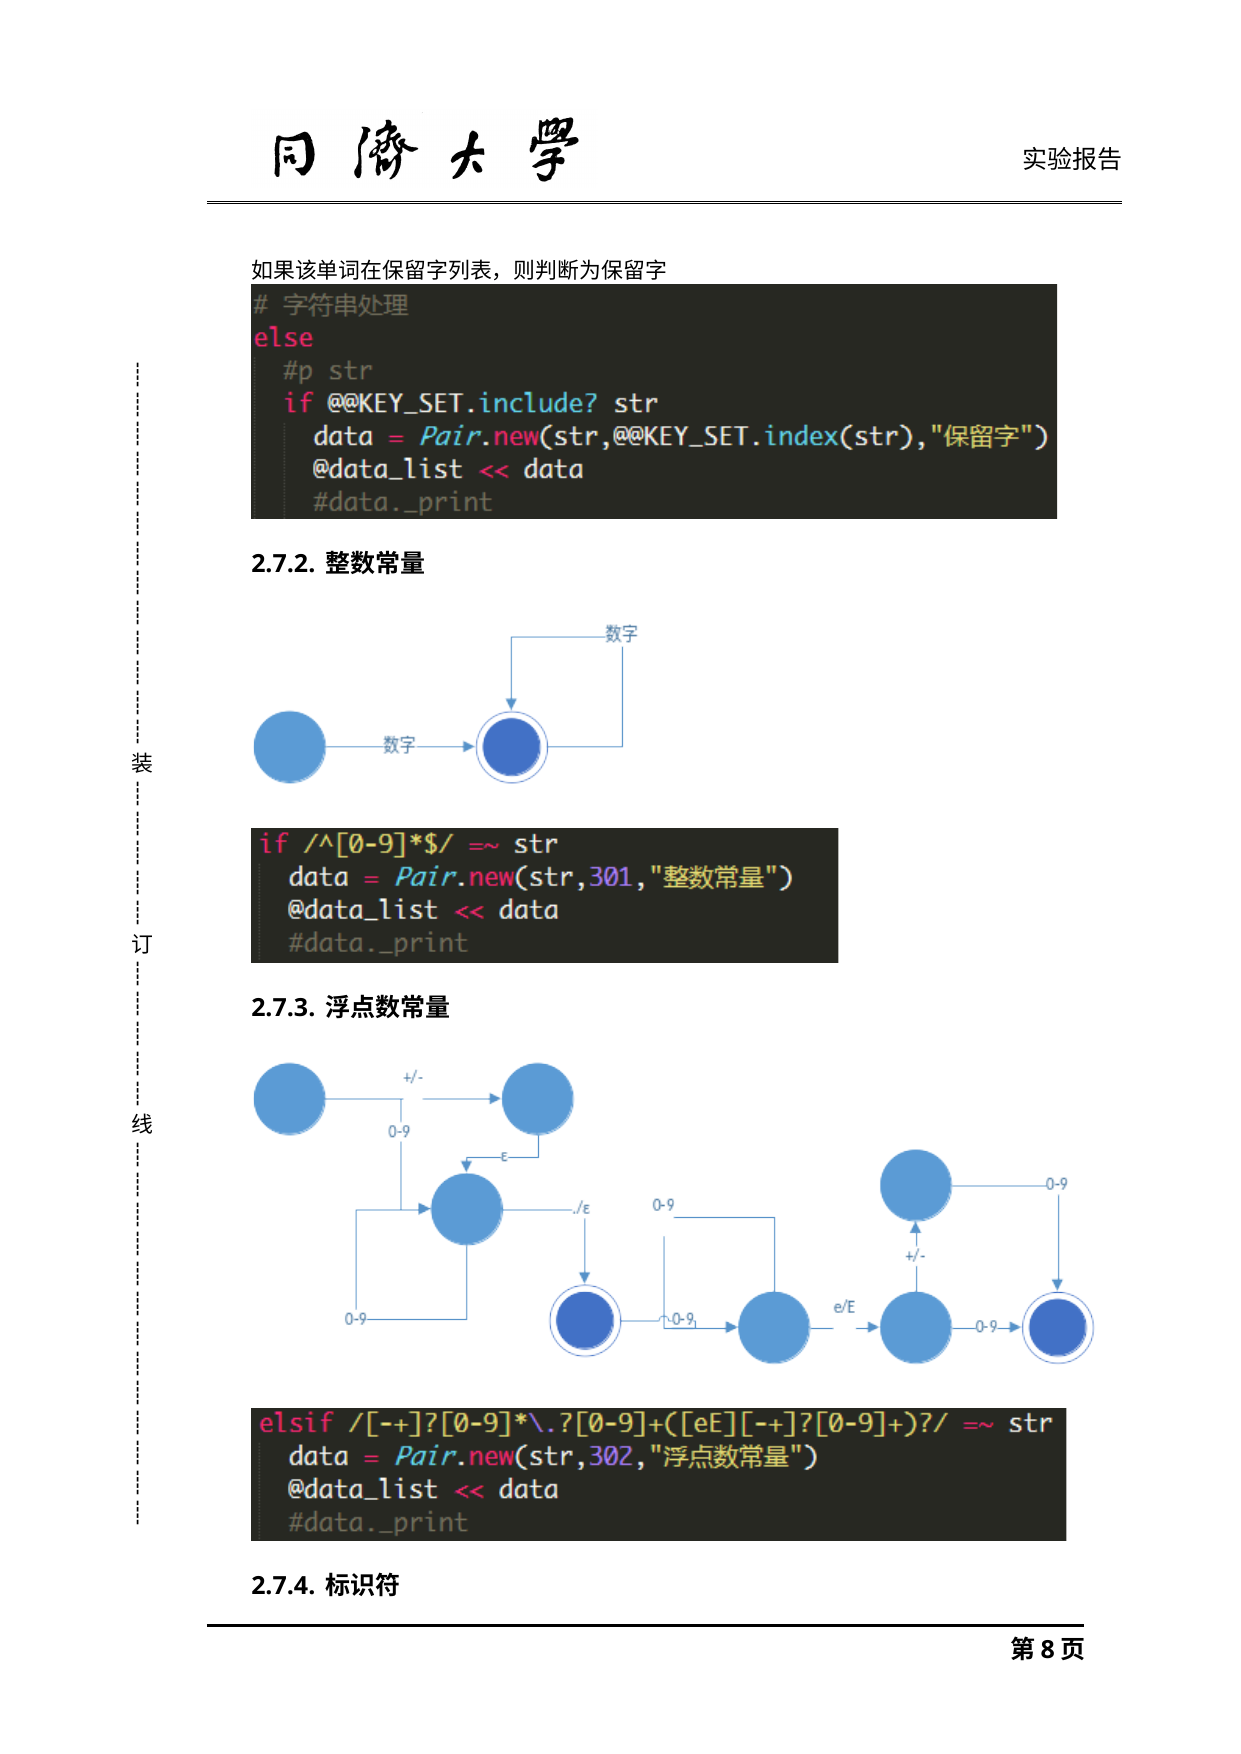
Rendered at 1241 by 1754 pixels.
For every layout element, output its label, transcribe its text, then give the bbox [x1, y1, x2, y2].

picture [251, 1408, 1067, 1541]
list 浮点数常量 [251, 988, 1122, 1024]
list 标识符 [251, 1566, 1122, 1602]
text 如果该单词在保留字列表，则判断为保留字 [207, 253, 1122, 284]
picture [251, 828, 839, 963]
picture [251, 284, 1058, 519]
picture [251, 109, 598, 188]
list 整数常量 [251, 544, 1122, 580]
